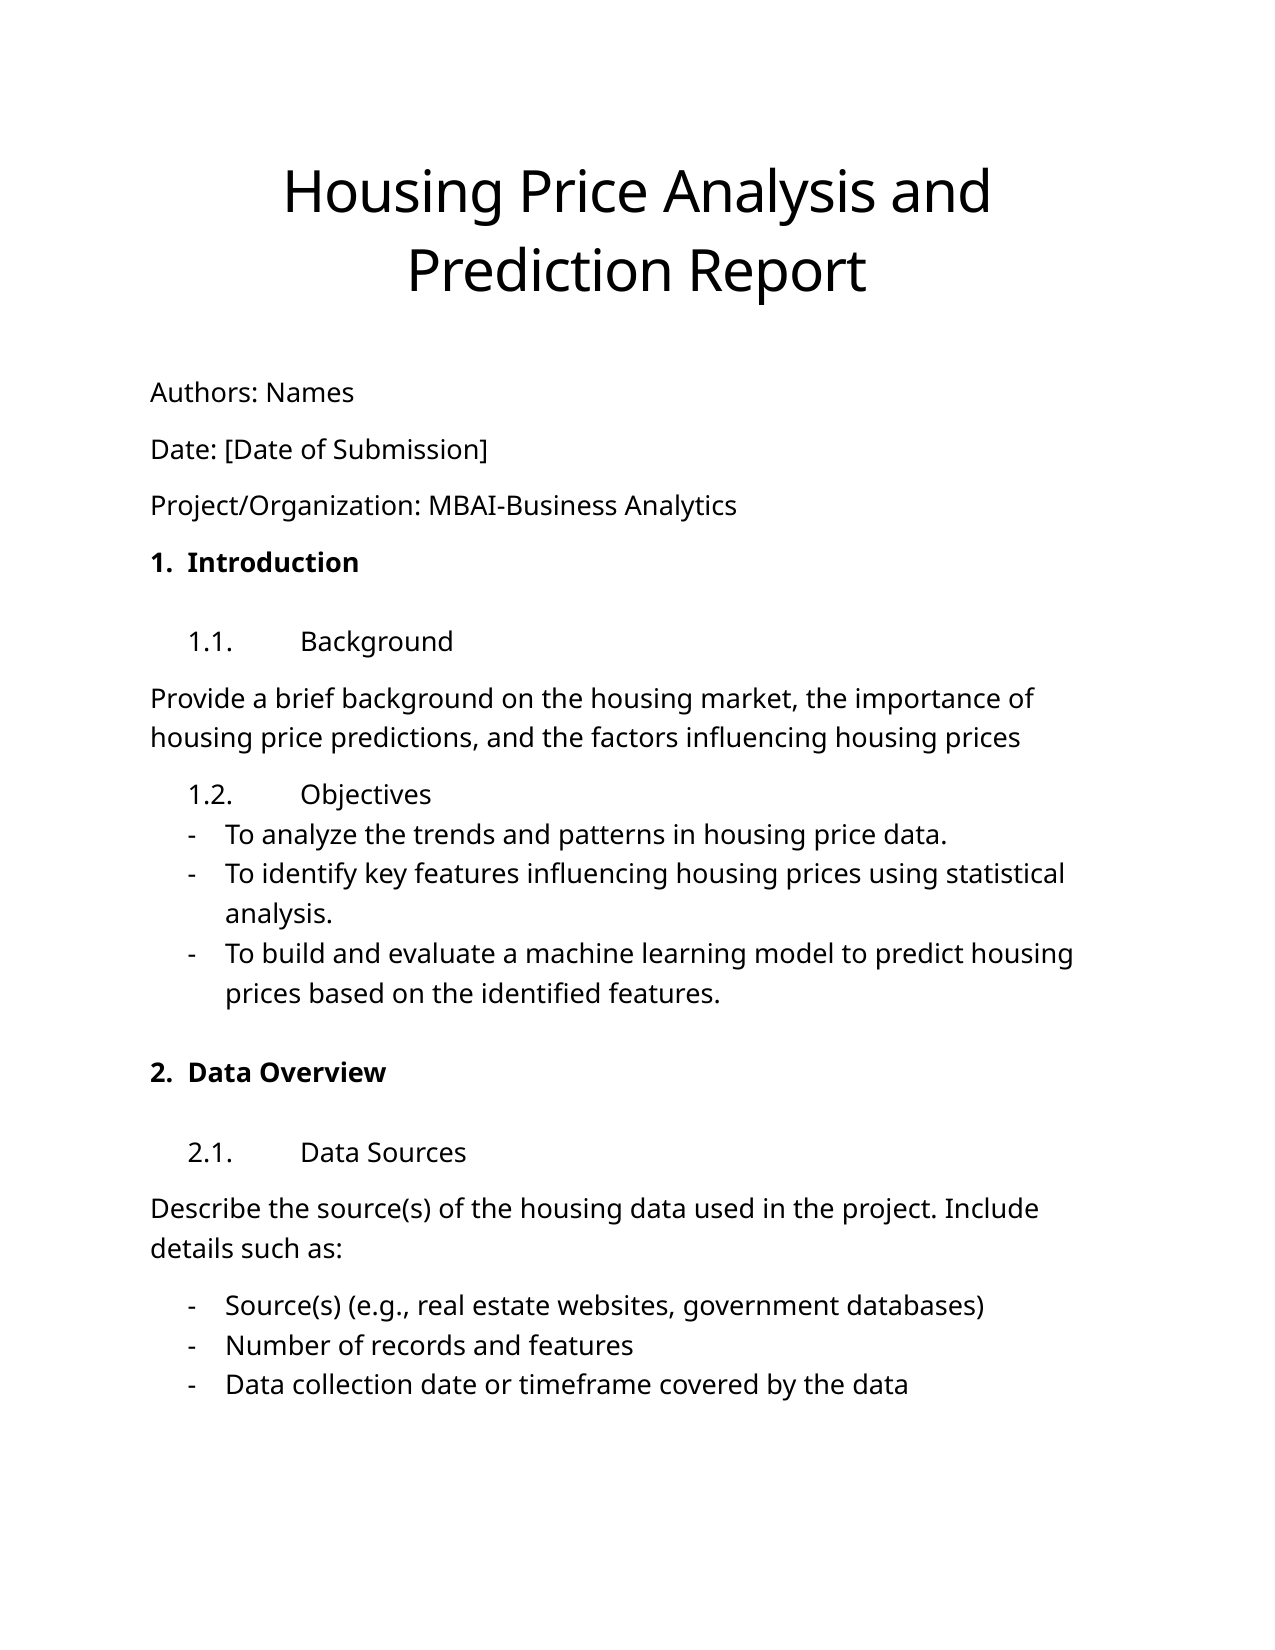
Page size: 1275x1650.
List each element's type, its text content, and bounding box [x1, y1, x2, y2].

list Background [187, 623, 1125, 659]
list To identify key features influencing housing prices using statistical analysis. [187, 855, 1125, 932]
list Data Overview [150, 1054, 1125, 1091]
list Source(s) (e.g., real estate websites, government databases) [187, 1286, 1125, 1323]
text Provide a brief background on the housing market, the importance of housing price predictions, and the factors influencing housing prices [150, 679, 1125, 756]
title Housing Price Analysis and Prediction Report [150, 150, 1125, 309]
list Data collection date or timeframe covered by the data [187, 1366, 1125, 1403]
list Objectives [187, 775, 1125, 812]
list To analyze the trends and patterns in housing price data. [187, 815, 1125, 852]
text Authors: Names [150, 374, 1125, 411]
list Data Sources [187, 1133, 1125, 1170]
text Date: [Date of Submission] [150, 430, 1125, 467]
text Project/Organization: MBAI-Business Analytics [150, 487, 1125, 523]
list To build and evaluate a machine learning model to predict housing prices based on the identified features. [187, 934, 1125, 1011]
text Describe the source(s) of the housing data used in the project. Include details such as: [150, 1190, 1125, 1267]
list Introduction [150, 543, 1125, 580]
list Number of records and features [187, 1326, 1125, 1363]
